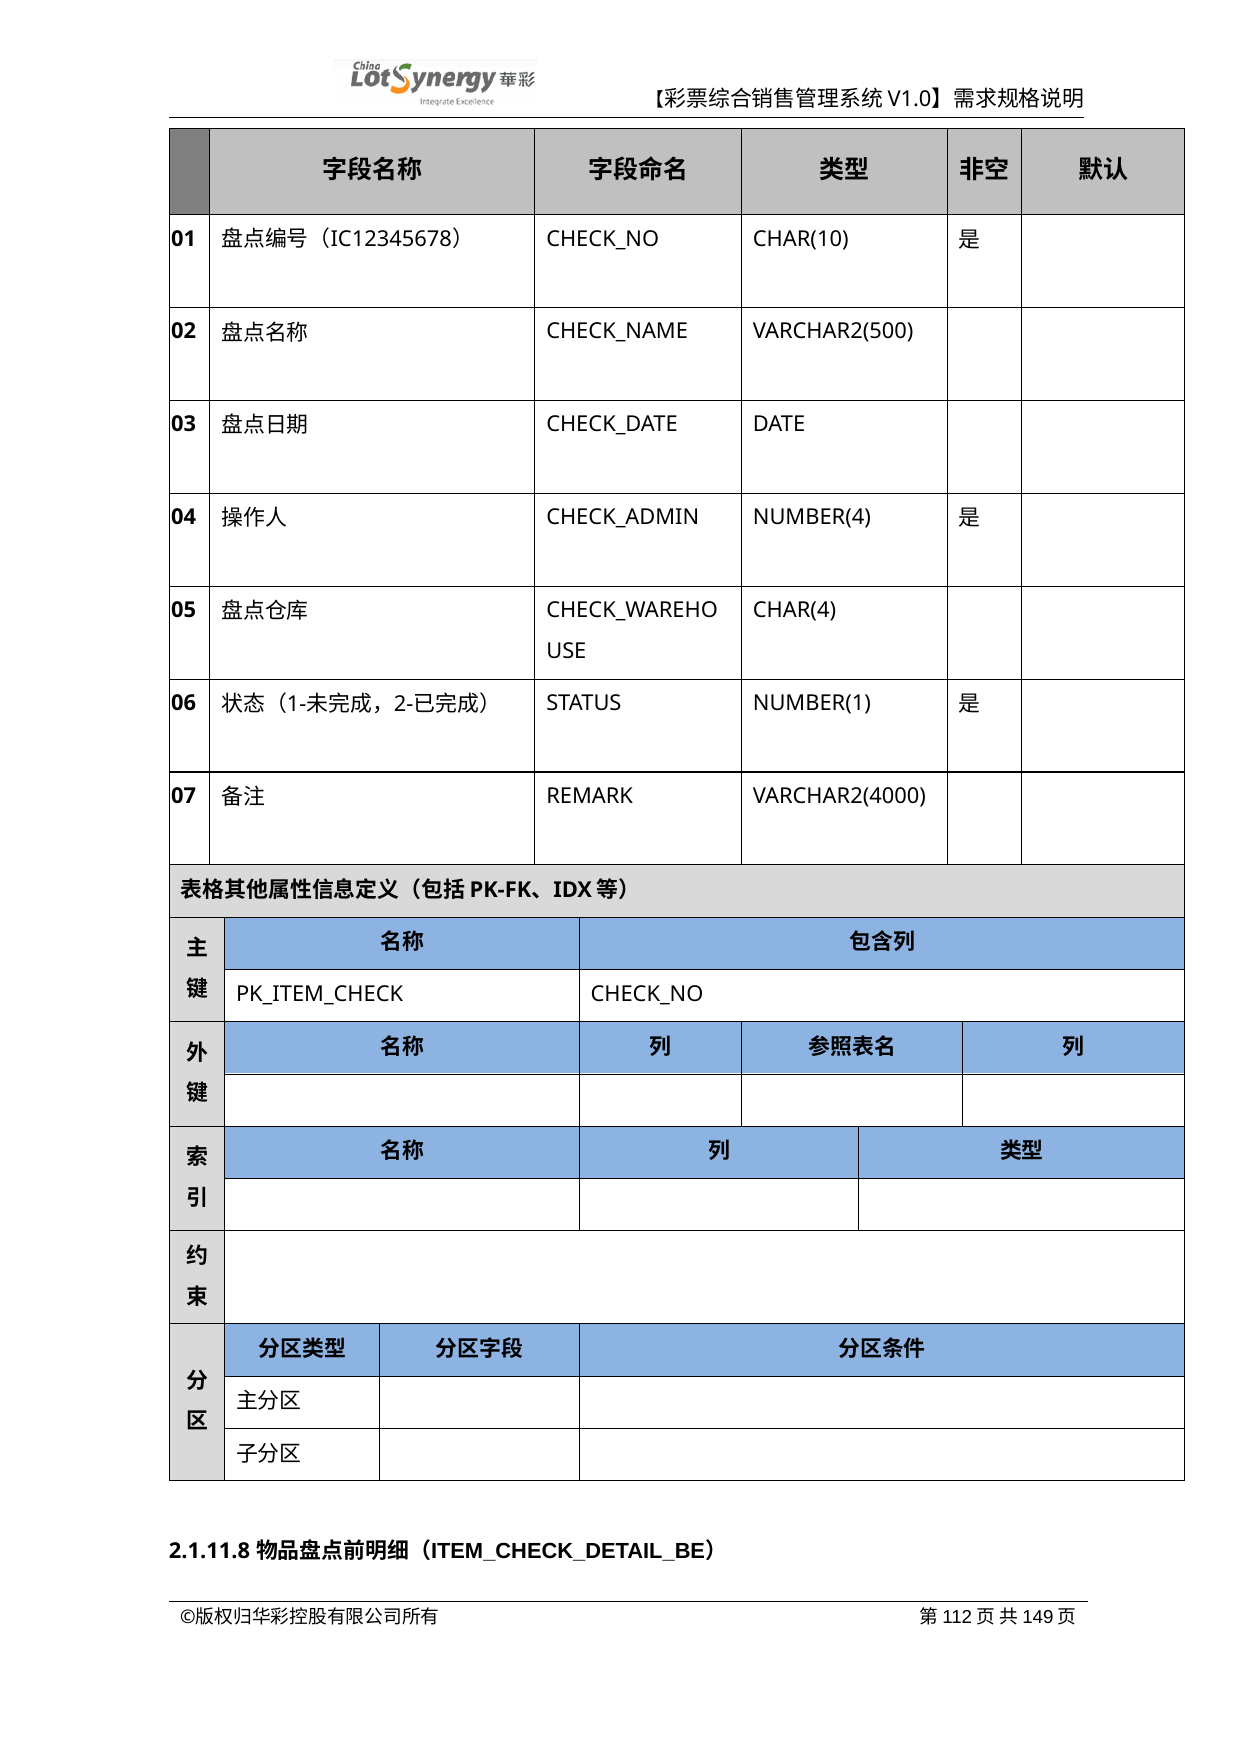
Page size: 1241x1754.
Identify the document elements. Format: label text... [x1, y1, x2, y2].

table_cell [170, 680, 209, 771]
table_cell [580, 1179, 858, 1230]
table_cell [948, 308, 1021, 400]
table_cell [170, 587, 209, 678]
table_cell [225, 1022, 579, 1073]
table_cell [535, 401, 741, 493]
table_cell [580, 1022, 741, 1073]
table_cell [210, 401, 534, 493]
subtitle 物品盘点前明细（ITEM_CHECK_DETAIL_BE） [169, 1532, 1087, 1565]
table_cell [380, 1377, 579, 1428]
picture [333, 59, 538, 107]
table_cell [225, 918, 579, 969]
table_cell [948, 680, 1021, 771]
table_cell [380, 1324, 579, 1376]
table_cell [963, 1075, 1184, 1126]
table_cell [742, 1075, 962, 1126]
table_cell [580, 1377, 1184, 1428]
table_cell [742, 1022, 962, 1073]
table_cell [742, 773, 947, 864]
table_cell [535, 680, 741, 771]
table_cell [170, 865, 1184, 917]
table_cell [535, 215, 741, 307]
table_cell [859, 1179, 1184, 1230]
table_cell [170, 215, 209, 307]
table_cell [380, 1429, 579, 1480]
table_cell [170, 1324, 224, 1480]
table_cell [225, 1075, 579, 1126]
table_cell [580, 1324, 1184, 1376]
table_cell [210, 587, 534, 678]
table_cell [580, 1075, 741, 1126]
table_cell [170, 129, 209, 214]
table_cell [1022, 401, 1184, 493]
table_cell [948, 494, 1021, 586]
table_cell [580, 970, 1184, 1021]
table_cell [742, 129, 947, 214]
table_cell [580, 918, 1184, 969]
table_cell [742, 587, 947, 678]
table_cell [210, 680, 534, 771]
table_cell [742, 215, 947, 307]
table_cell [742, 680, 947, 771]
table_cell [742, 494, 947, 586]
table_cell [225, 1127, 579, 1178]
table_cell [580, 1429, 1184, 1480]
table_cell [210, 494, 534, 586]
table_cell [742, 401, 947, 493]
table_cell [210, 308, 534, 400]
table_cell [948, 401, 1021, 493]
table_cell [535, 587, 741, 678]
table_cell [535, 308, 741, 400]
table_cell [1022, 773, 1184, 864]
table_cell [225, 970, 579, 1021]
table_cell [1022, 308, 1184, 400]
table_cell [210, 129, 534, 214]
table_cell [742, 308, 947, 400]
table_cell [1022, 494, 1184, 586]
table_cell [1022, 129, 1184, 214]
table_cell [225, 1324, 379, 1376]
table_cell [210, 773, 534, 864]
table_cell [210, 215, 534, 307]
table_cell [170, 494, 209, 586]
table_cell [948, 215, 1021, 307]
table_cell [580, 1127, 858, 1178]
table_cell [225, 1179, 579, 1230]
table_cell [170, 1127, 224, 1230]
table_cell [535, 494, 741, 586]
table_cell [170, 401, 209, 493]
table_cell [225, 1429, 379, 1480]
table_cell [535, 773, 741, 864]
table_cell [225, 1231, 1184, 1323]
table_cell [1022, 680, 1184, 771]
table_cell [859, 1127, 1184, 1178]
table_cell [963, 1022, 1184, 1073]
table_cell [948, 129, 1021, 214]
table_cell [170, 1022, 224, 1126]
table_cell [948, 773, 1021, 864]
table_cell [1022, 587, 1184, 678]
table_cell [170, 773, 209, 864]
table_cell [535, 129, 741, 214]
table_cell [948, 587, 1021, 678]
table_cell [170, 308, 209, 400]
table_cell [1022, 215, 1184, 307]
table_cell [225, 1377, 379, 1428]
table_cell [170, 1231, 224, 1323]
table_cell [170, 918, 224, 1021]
